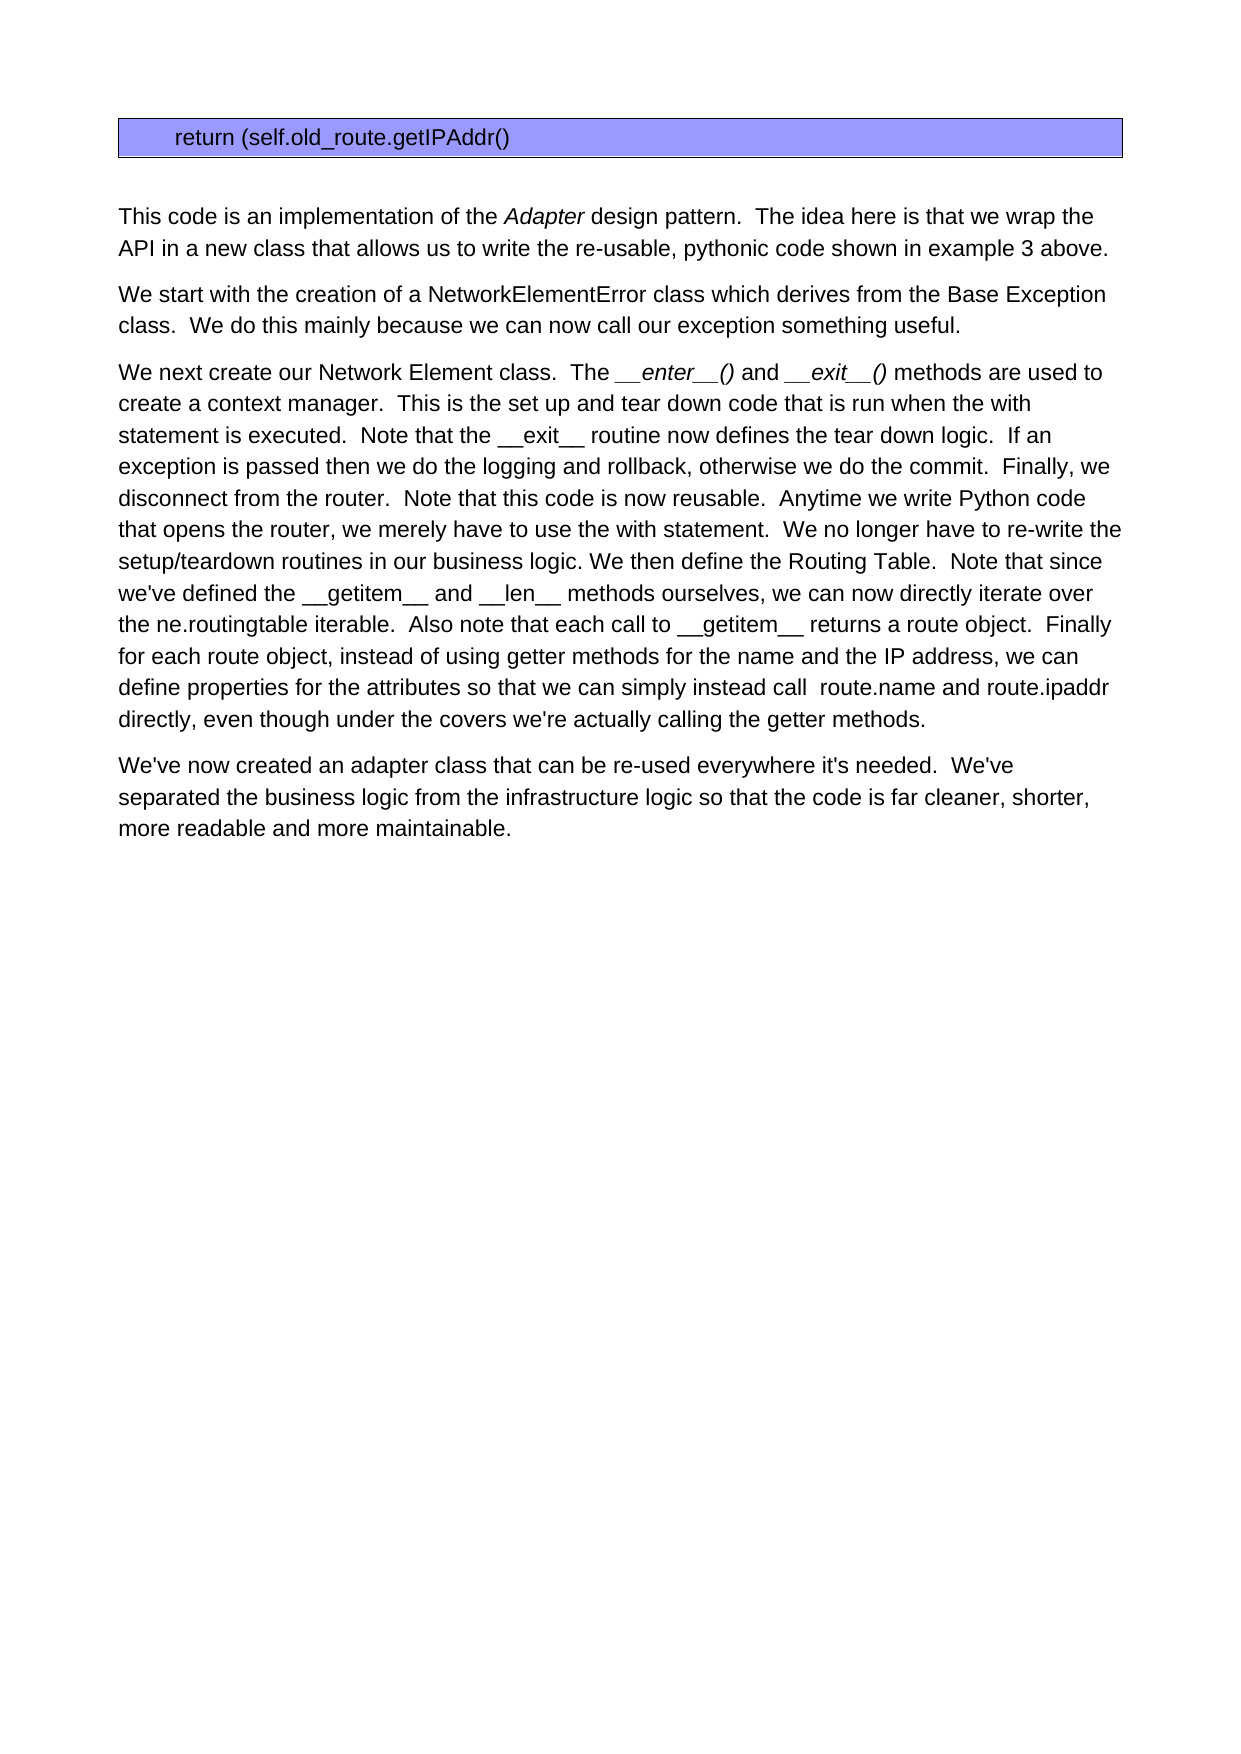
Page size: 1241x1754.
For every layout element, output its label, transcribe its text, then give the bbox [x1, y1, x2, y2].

text We've now created an adapter class that can be re-used everywhere it's needed. We've separated the business logic from the infrastructure logic so that the code is far cleaner, shorter, more readable and more maintainable. [118, 752, 1122, 841]
text We start with the creation of a NetworkElementError class which derives from the Base Exception class. We do this mainly because we can now call our exception something useful. [118, 281, 1122, 339]
text This code is an implementation of the Adapter design pattern. The idea here is that we wrap the API in a new class that allows us to write the re-usable, pythonic code shown in example 3 above. [118, 203, 1122, 261]
text We next create our Network Element class. The __enter__() and __exit__() methods are used to create a context manager. This is the set up and tear down code that is run when the with statement is executed. Note that the __exit__ routine now defines the tear down logic. If an exception is passed then we do the logging and rollback, otherwise we do the commit. Finally, we disconnect from the router. Note that this code is now reusable. Anytime we write Python code that opens the router, we merely have to use the with statement. We no longer have to re-write the setup/teardown routines in our business logic. We then define the Routing Table. Note that since we've defined the __getitem__ and __len__ methods ourselves, we can now directly iterate over the ne.routingtable iterable. Also note that each call to __getitem__ returns a route object. Finally for each route object, instead of using getter methods for the name and the IP address, we can define properties for the attributes so that we can simply instead call route.name and route.ipaddr directly, even though under the covers we're actually calling the getter methods. [118, 358, 1122, 732]
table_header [119, 119, 1122, 156]
